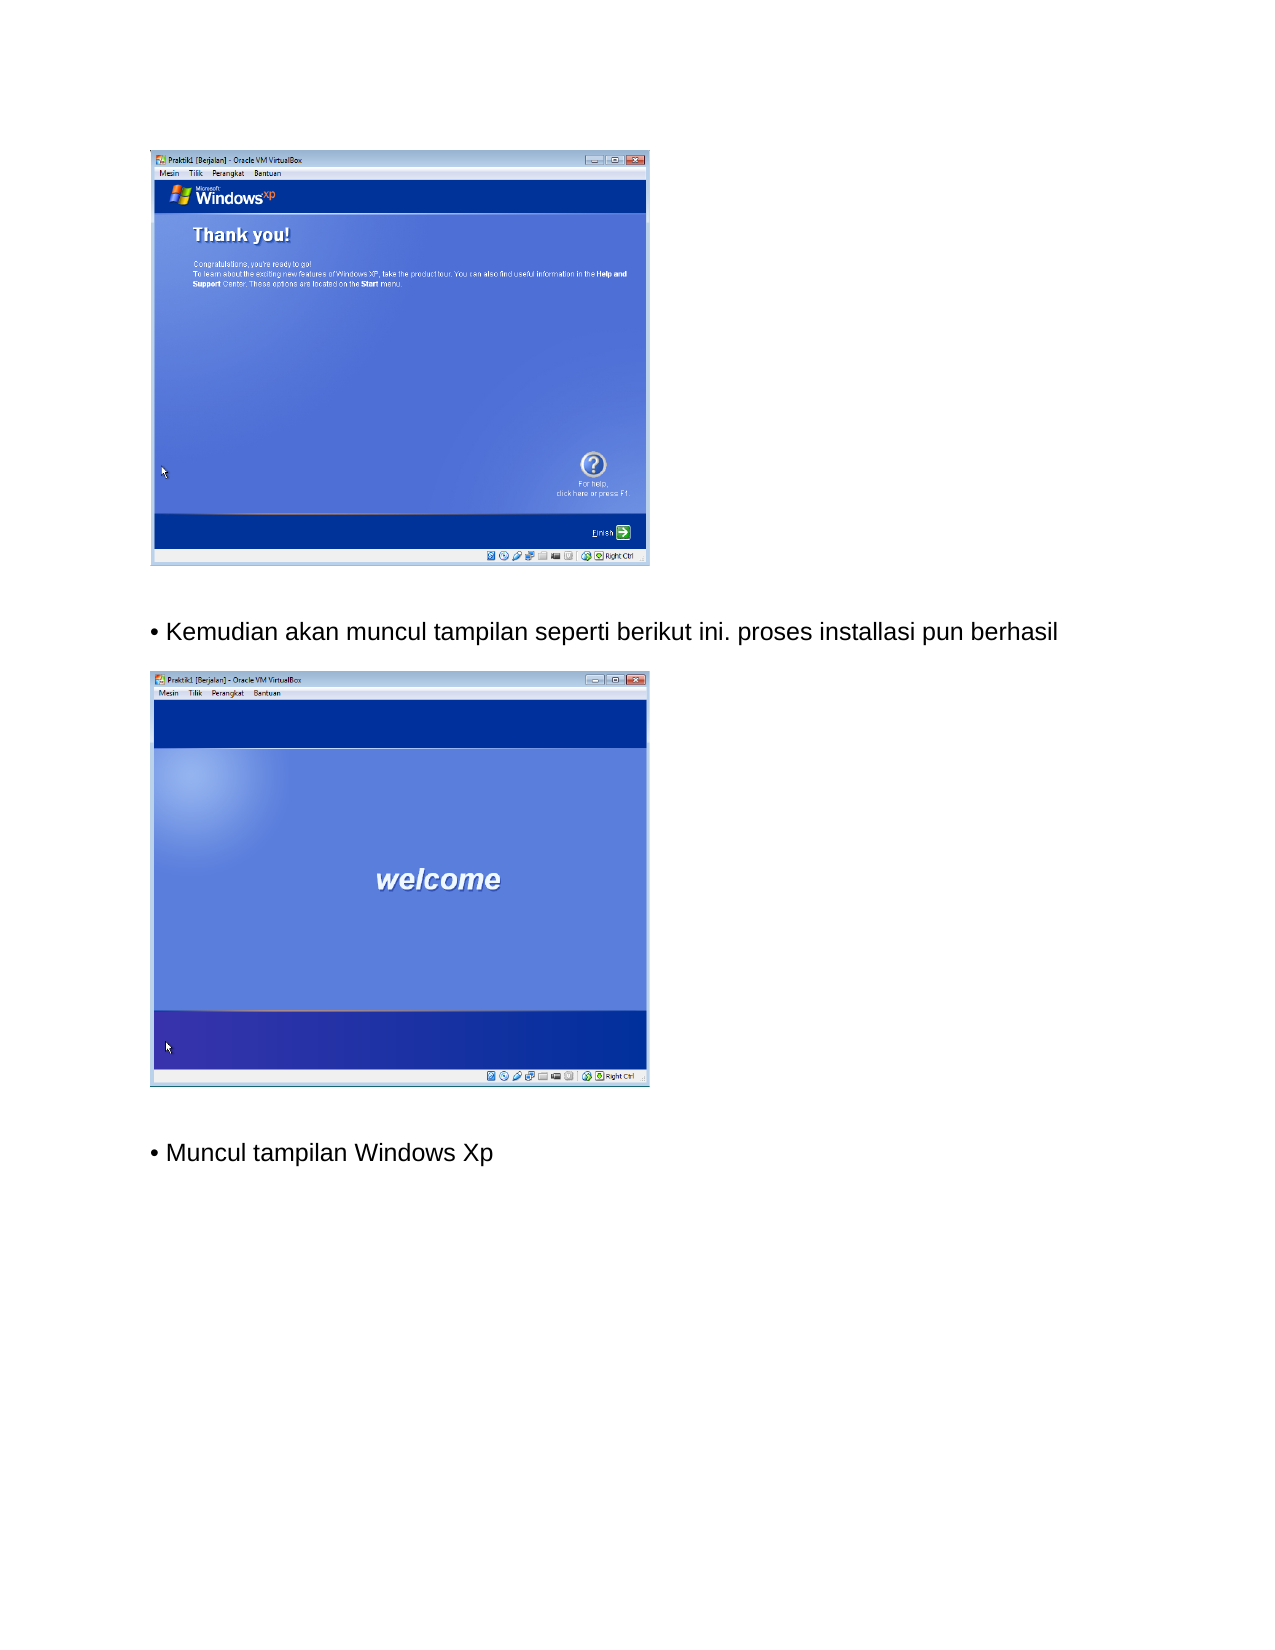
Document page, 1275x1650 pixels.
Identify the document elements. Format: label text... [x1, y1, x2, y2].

text • Muncul tampilan Windows Xp [150, 1087, 1125, 1167]
picture [150, 671, 650, 1087]
text • Kemudian akan muncul tampilan seperti berikut ini. proses installasi pun berhasil [150, 566, 1125, 646]
picture [150, 150, 650, 566]
